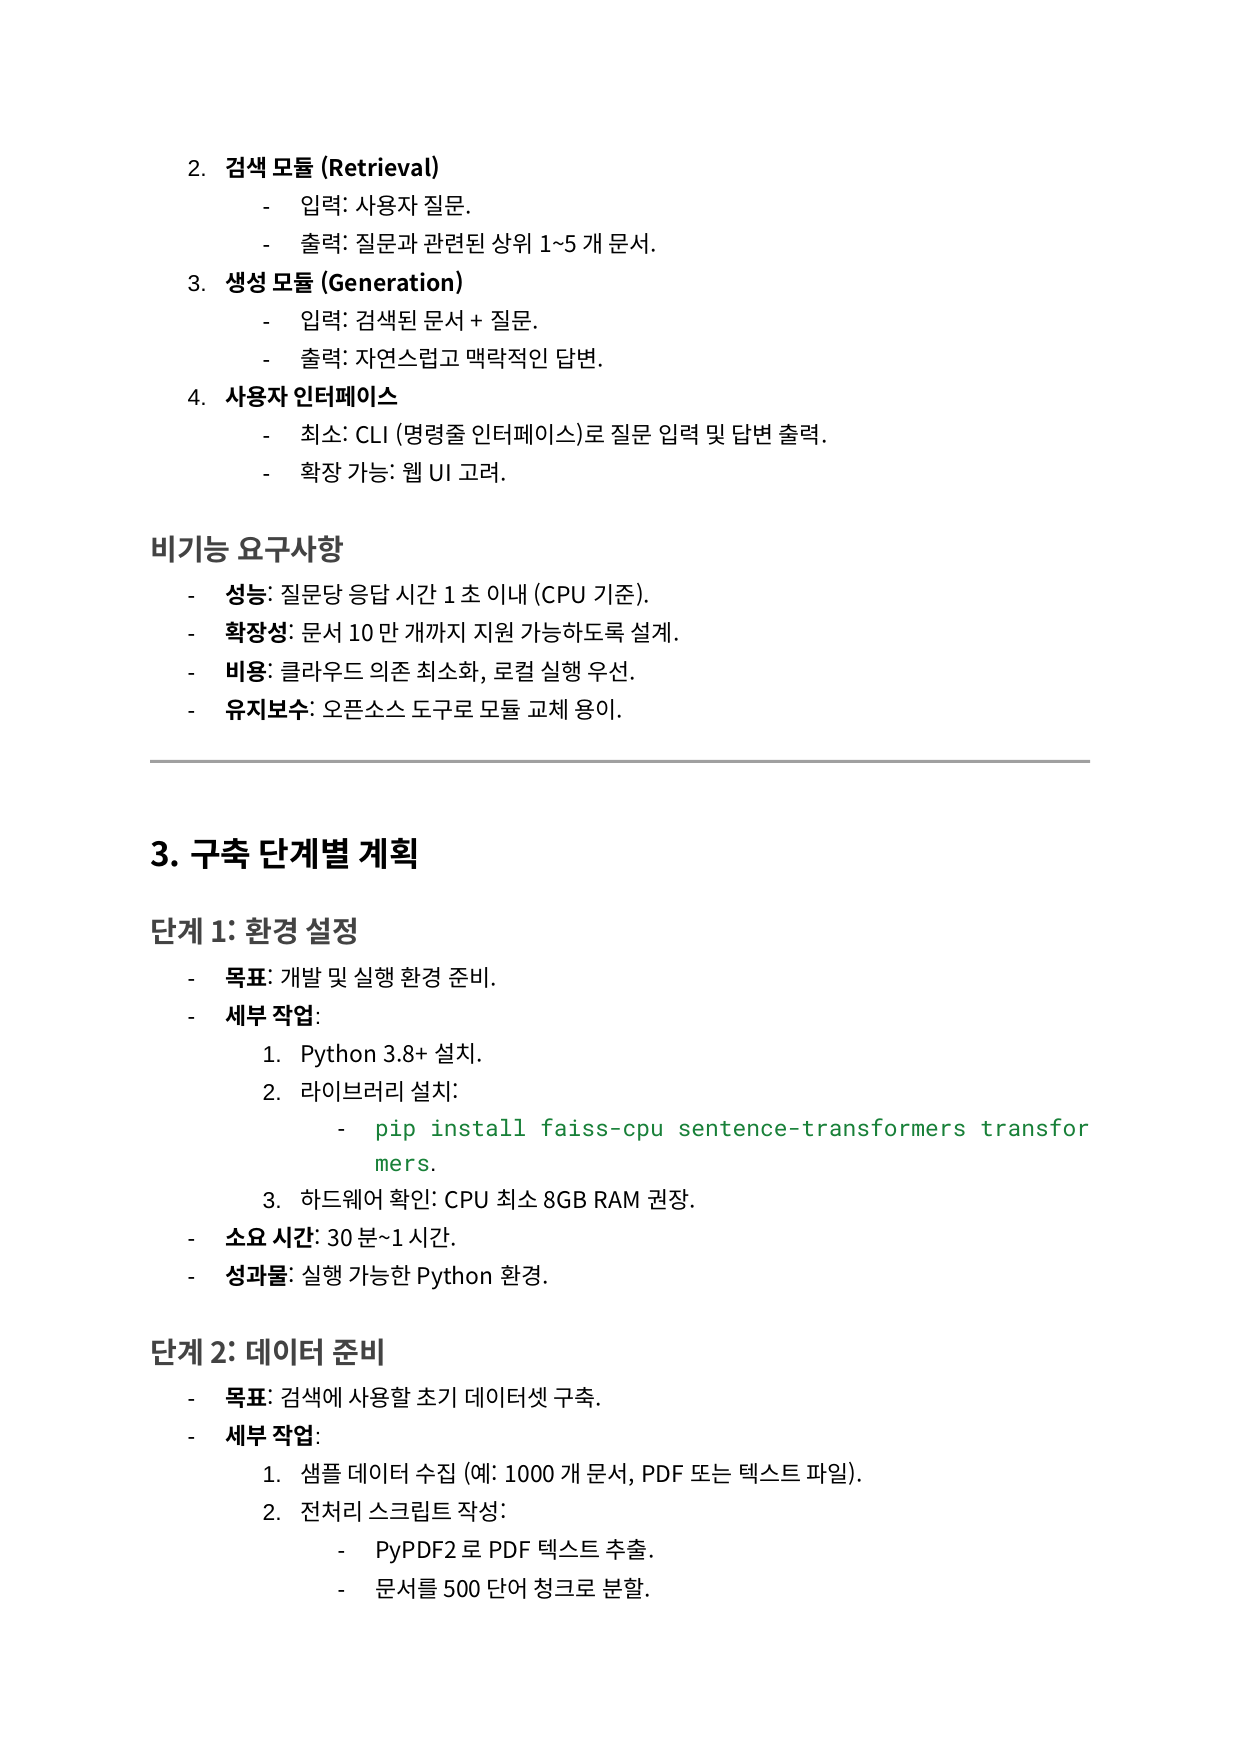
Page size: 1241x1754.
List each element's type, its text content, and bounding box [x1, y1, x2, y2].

list 목표: 검색에 사용할 초기 데이터셋 구축. [187, 1380, 1090, 1413]
list 성능: 질문당 응답 시간 1초 이내 (CPU 기준). [187, 577, 1090, 610]
list PyPDF2로 PDF 텍스트 추출. [337, 1532, 1090, 1566]
list 비용: 클라우드 의존 최소화, 로컬 실행 우선. [187, 653, 1090, 687]
subtitle 비기능 요구사항 [150, 526, 1090, 569]
list 출력: 질문과 관련된 상위 1~5개 문서. [262, 226, 1090, 259]
list 하드웨어 확인: CPU 최소 8GB RAM 권장. [262, 1182, 1090, 1215]
list 세부 작업: [187, 998, 1090, 1031]
list 목표: 개발 및 실행 환경 준비. [187, 960, 1090, 993]
list 생성 모듈 (Generation) [187, 264, 1090, 298]
list 입력: 검색된 문서 + 질문. [262, 302, 1090, 336]
list 사용자 인터페이스 [187, 379, 1090, 412]
list 최소: CLI (명령줄 인터페이스)로 질문 입력 및 답변 출력. [262, 417, 1090, 450]
list 소요 시간: 30분~1시간. [187, 1220, 1090, 1253]
list 문서를 500단어 청크로 분할. [337, 1571, 1090, 1604]
subtitle 단계 1: 환경 설정 [150, 909, 1090, 951]
list 유지보수: 오픈소스 도구로 모듈 교체 용이. [187, 691, 1090, 725]
list 라이브러리 설치: [262, 1074, 1090, 1107]
list 세부 작업: [187, 1418, 1090, 1451]
list 출력: 자연스럽고 맥락적인 답변. [262, 341, 1090, 374]
list pip install faiss-cpu sentence-transformers transformers. [337, 1112, 1090, 1177]
list 전처리 스크립트 작성: [262, 1494, 1090, 1527]
subtitle 3. 구축 단계별 계획 [150, 827, 1090, 876]
list 확장 가능: 웹 UI 고려. [262, 455, 1090, 488]
list 검색 모듈 (Retrieval) [187, 150, 1090, 183]
subtitle 단계 2: 데이터 준비 [150, 1329, 1090, 1372]
list 성과물: 실행 가능한 Python 환경. [187, 1258, 1090, 1291]
list Python 3.8+ 설치. [262, 1036, 1090, 1069]
list 입력: 사용자 질문. [262, 188, 1090, 221]
list 샘플 데이터 수집 (예: 1000개 문서, PDF 또는 텍스트 파일). [262, 1456, 1090, 1489]
list 확장성: 문서 10만 개까지 지원 가능하도록 설계. [187, 615, 1090, 648]
